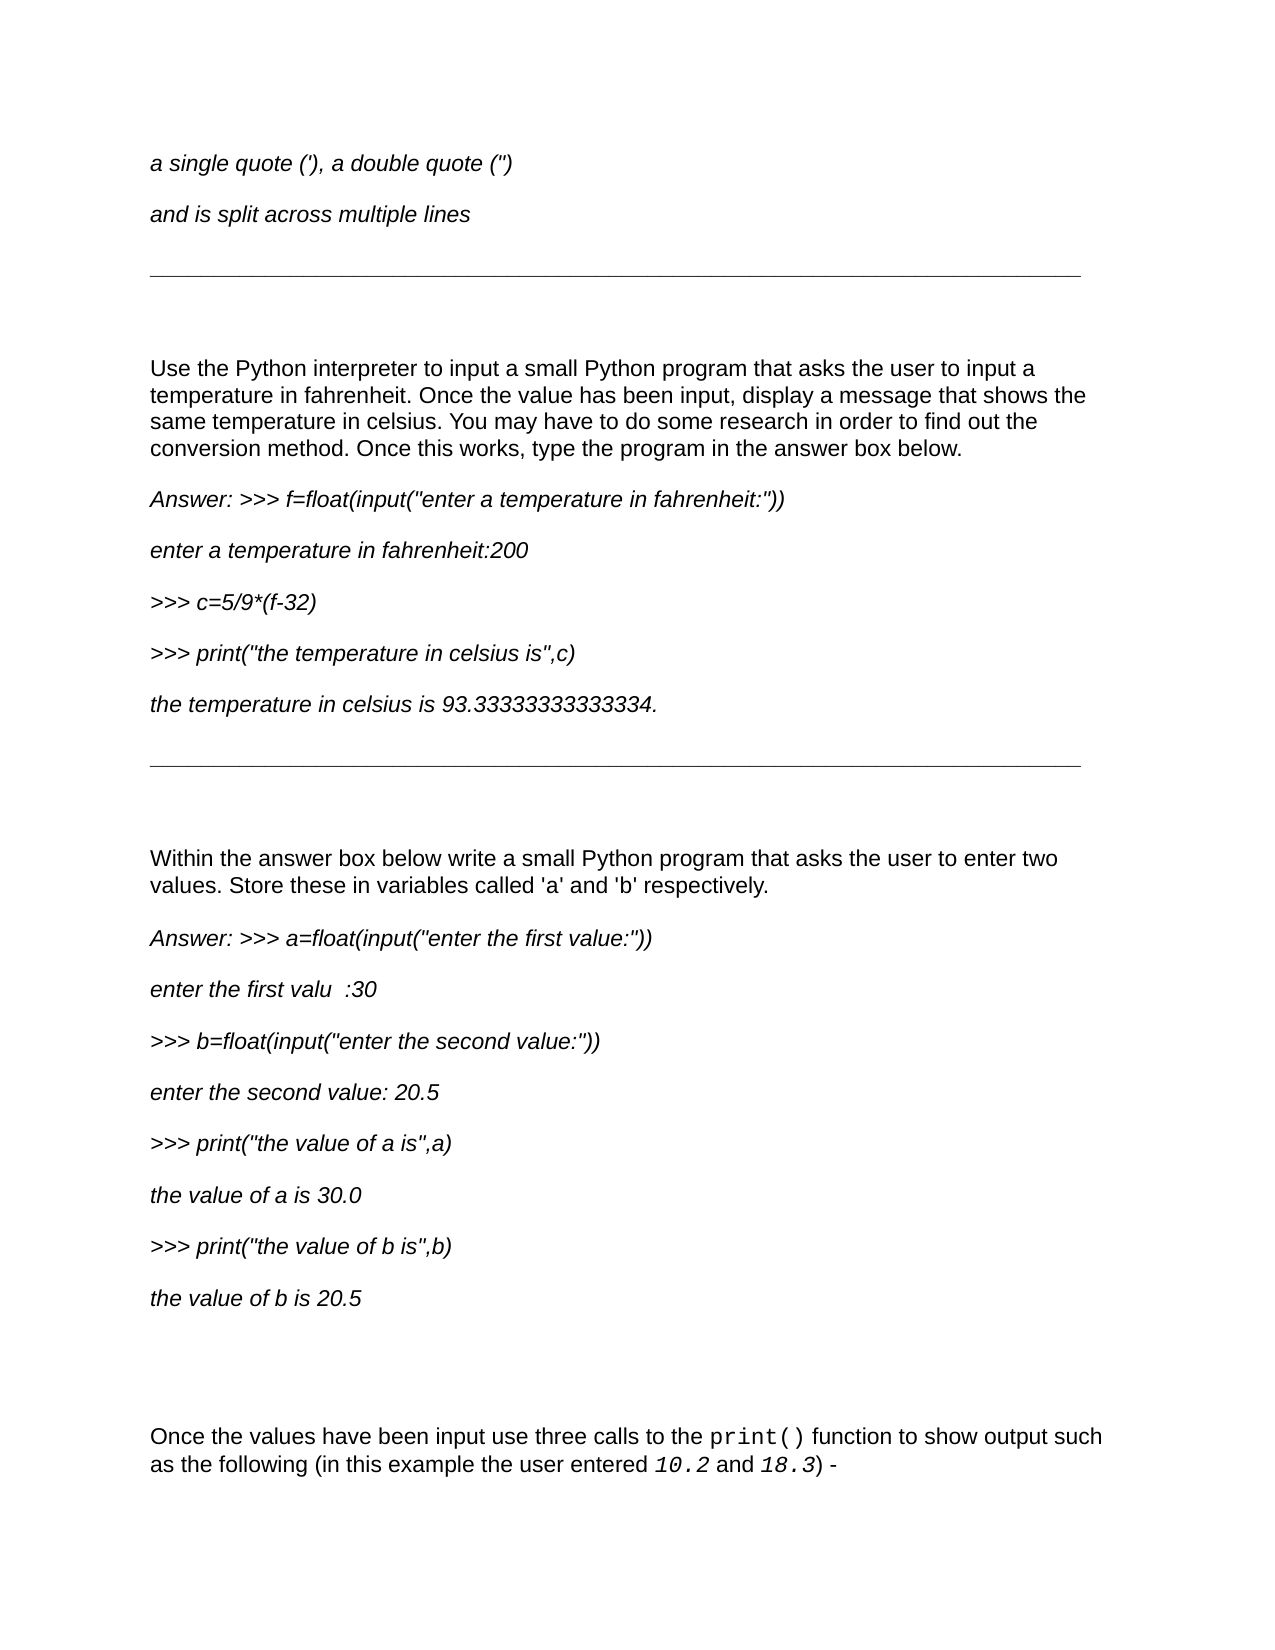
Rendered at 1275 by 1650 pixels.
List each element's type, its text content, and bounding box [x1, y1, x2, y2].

text Once the values have been input use three calls to the print() function to show output such as the following (in this example the user entered 10.2 and 18.3) - [150, 1423, 1125, 1479]
text enter the second value: 20.5 [150, 1079, 1125, 1105]
text >>> print("the value of b is",b) [150, 1233, 1125, 1259]
text Answer: >>> f=float(input("enter a temperature in fahrenheit:")) [150, 486, 1125, 512]
text Use the Python interpreter to input a small Python program that asks the user to input a temperature in fahrenheit. Once the value has been input, display a message that shows the same temperature in celsius. You may have to do some research in order to find out the conversion method. Once this works, type the program in the answer box below. [150, 355, 1125, 461]
text the temperature in celsius is 93.33333333333334. [150, 691, 1125, 718]
text enter the first valu :30 [150, 976, 1125, 1003]
text the value of a is 30.0 [150, 1182, 1125, 1208]
text enter a temperature in fahrenheit:200 [150, 537, 1125, 563]
text >>> print("the temperature in celsius is",c) [150, 640, 1125, 666]
text a single quote ('), a double quote (") [150, 150, 1125, 176]
text >>> print("the value of a is",a) [150, 1130, 1125, 1157]
text the value of b is 20.5 [150, 1284, 1125, 1311]
text >>> c=5/9*(f-32) [150, 588, 1125, 615]
text Within the answer box below write a small Python program that asks the user to enter two values. Store these in variables called 'a' and 'b' respectively. [150, 845, 1125, 900]
text _________________________________________________________________________ [150, 253, 1125, 279]
text _________________________________________________________________________ [150, 743, 1125, 769]
text Answer: >>> a=float(input("enter the first value:")) [150, 925, 1125, 951]
text and is split across multiple lines [150, 201, 1125, 228]
text >>> b=float(input("enter the second value:")) [150, 1028, 1125, 1054]
